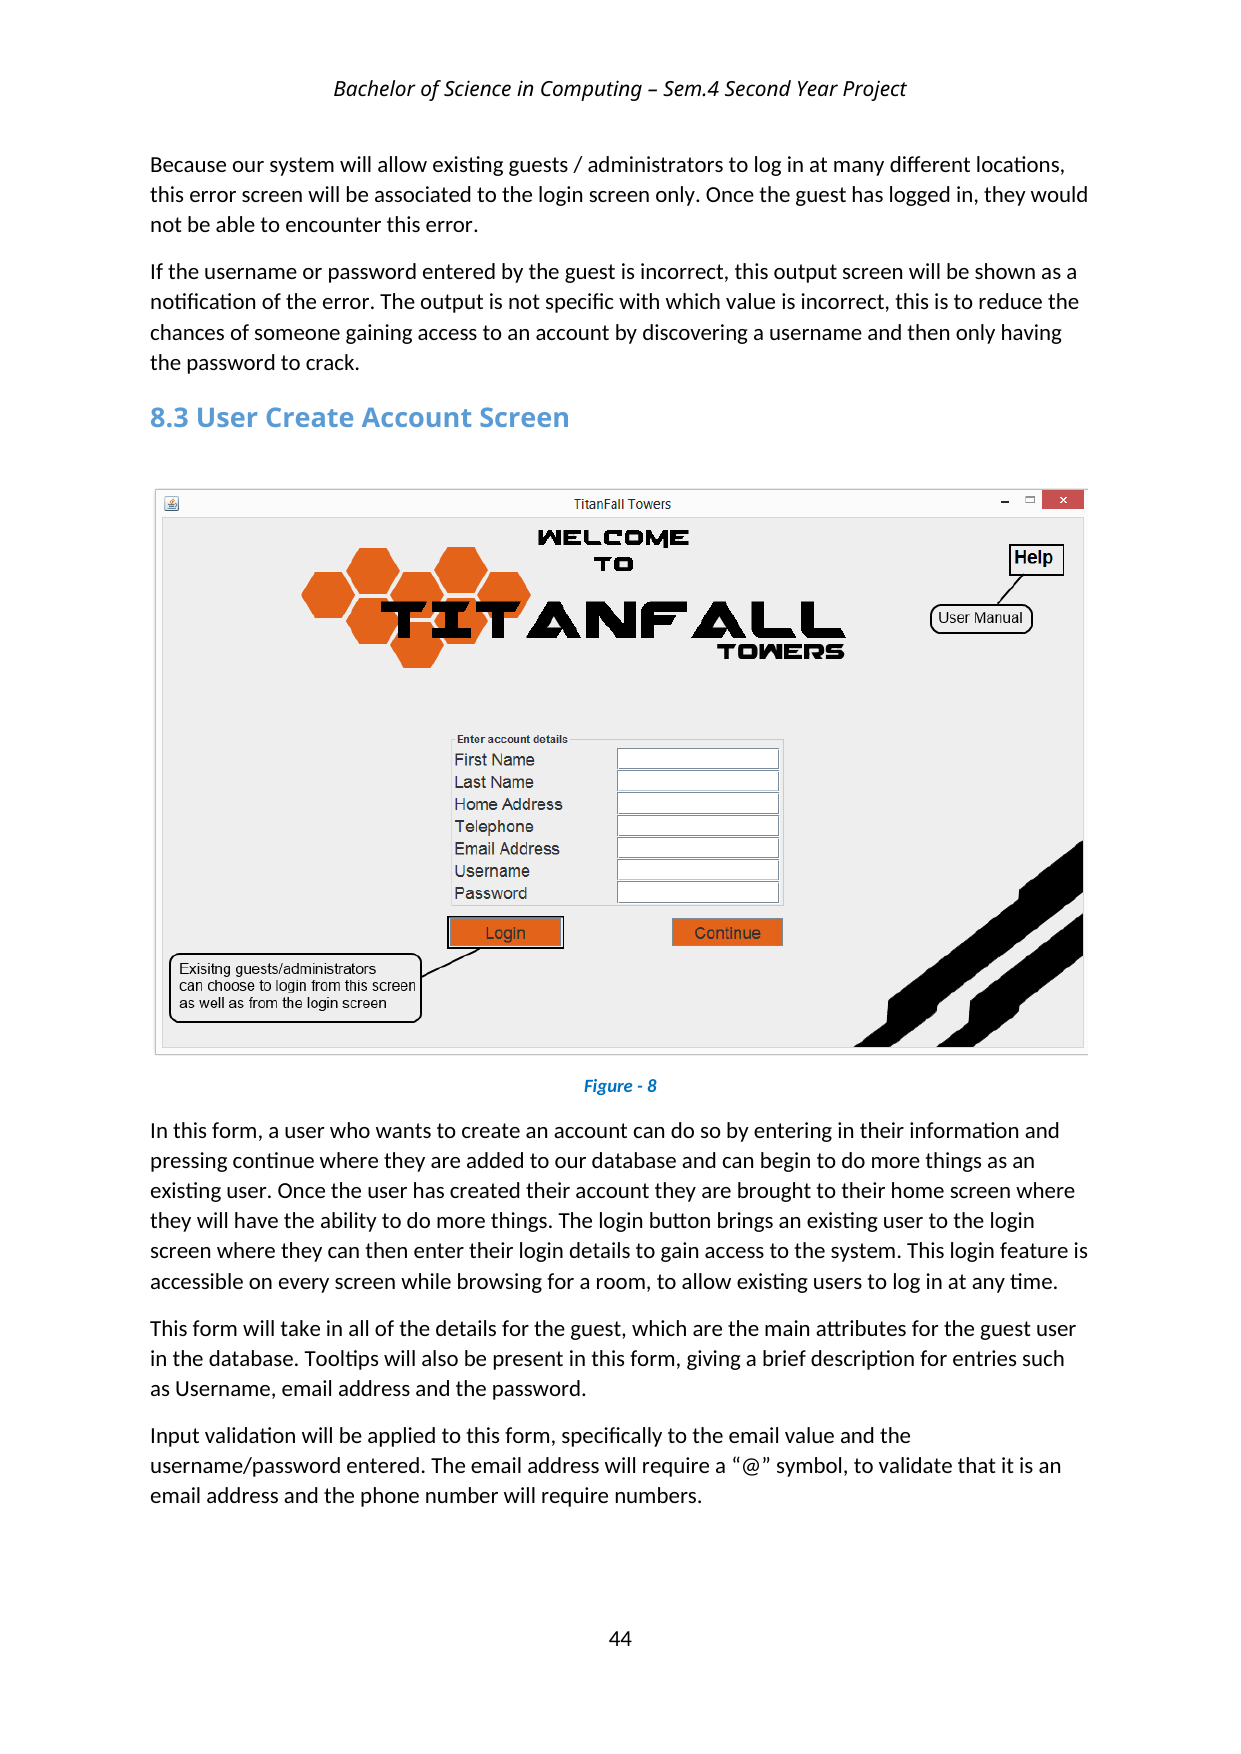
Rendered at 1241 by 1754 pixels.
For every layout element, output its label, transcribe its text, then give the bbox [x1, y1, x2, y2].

text If the username or password entered by the guest is incorrect, this output screen will be shown as a notification of the error. The output is not specific with which value is incorrect, this is to reduce the chances of someone gaining access to an account by discovering a username and then only having the password to crack. [150, 257, 1090, 376]
text This form will take in all of the details for the guest, which are the main attributes for the guest user in the database. Tooltips will also be present in this form, giving a brief description for entries such as Username, email address and the password. [150, 1314, 1090, 1402]
subtitle 8.3 User Create Account Screen [150, 399, 1090, 436]
picture [152, 488, 1088, 1056]
text Figure - 8 [150, 1074, 1090, 1097]
text Because our system will allow existing guests / administrators to log in at many different locations, this error screen will be associated to the login screen only. Once the guest has logged in, they would not be able to encounter this error. [150, 150, 1090, 238]
text In this form, a user who wants to create an account can do so by entering in their information and pressing continue where they are added to our database and can begin to do more things as an existing user. Once the user has created their account they are brought to their home screen where they will have the ability to do more things. The login button brings an existing user to the login screen where they can then enter their login details to gain access to the system. This login feature is accessible on every screen while browsing for a room, to allow existing users to log in at any time. [150, 1116, 1090, 1295]
text Input validation will be applied to this form, specifically to the email value and the username/password entered. The email address will require a “@” symbol, to validate that it is an email address and the phone number will require numbers. [150, 1421, 1090, 1509]
